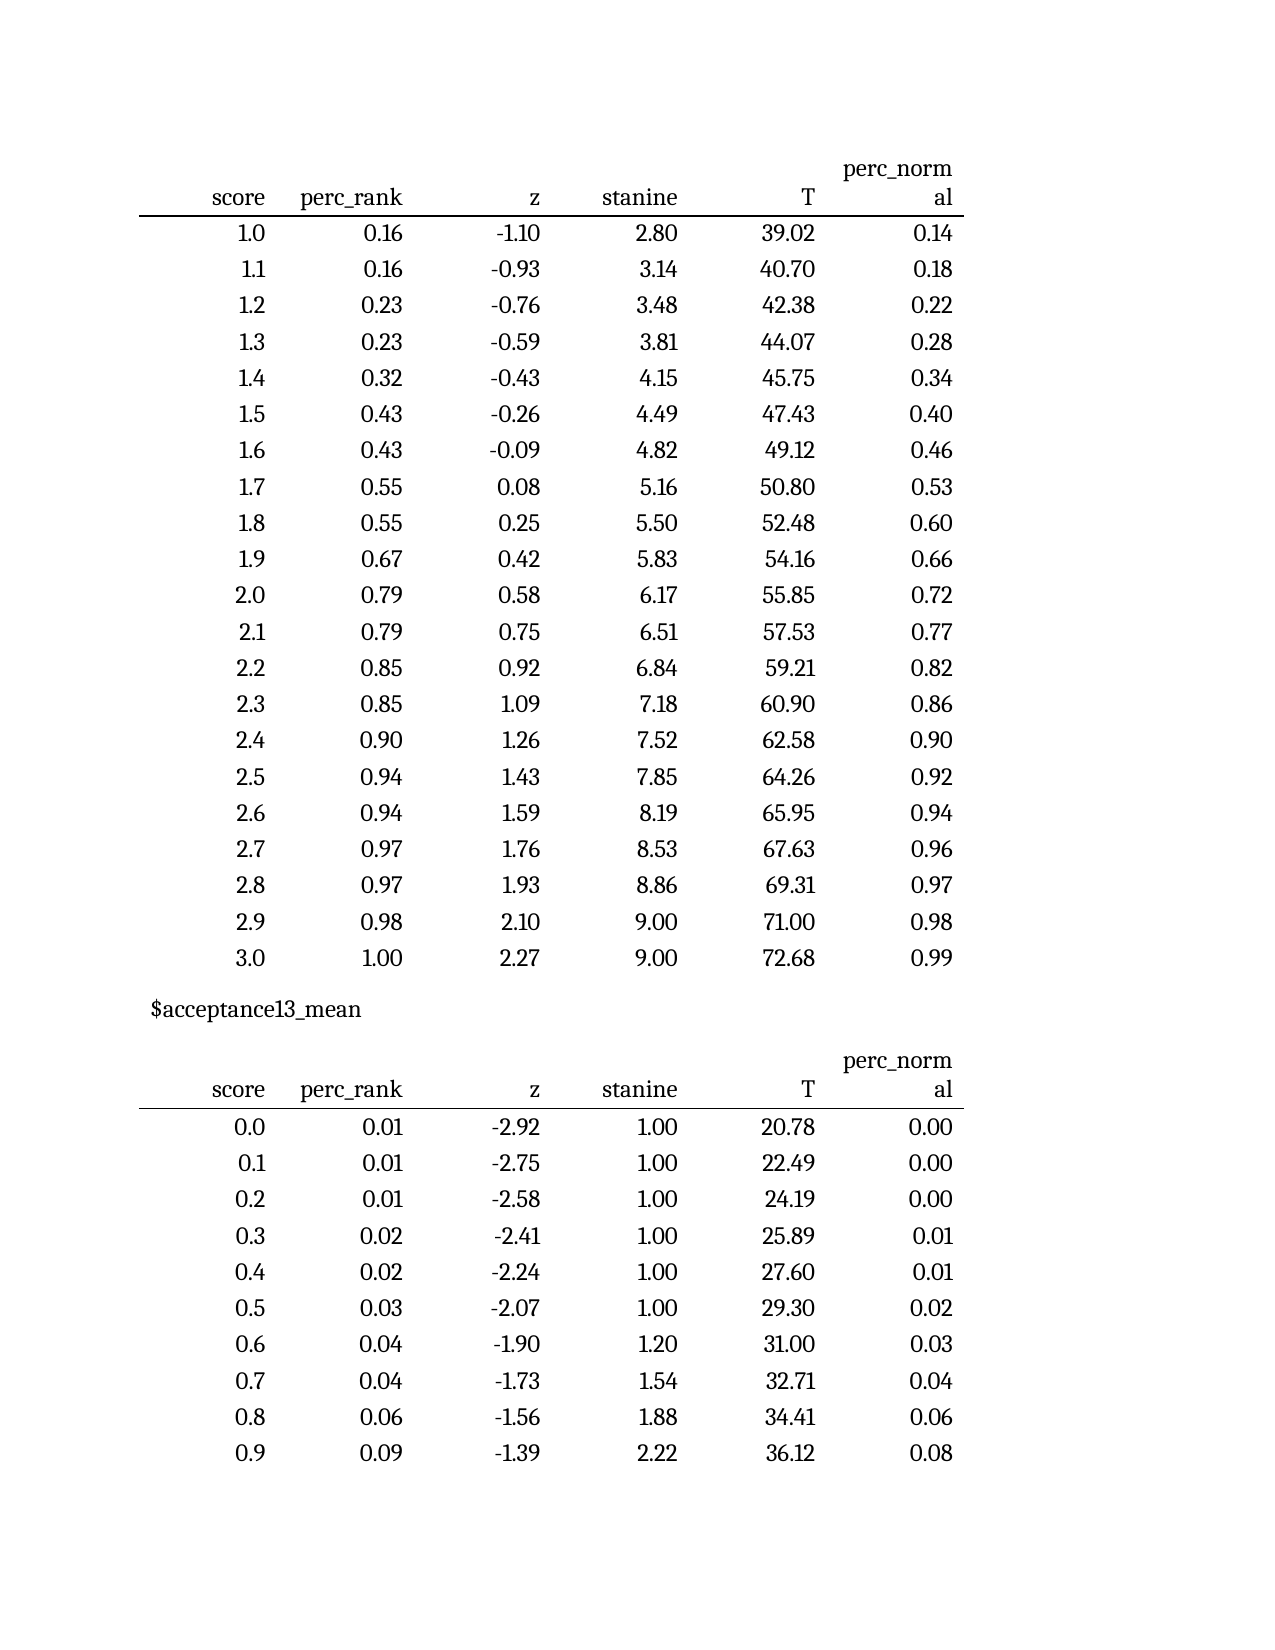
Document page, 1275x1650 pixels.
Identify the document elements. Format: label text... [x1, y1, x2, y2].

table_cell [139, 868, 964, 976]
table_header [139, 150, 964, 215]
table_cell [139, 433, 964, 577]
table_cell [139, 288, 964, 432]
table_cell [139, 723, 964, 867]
text $acceptance13_mean [150, 995, 1125, 1024]
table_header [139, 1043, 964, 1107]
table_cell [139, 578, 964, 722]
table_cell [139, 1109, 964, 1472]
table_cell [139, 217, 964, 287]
